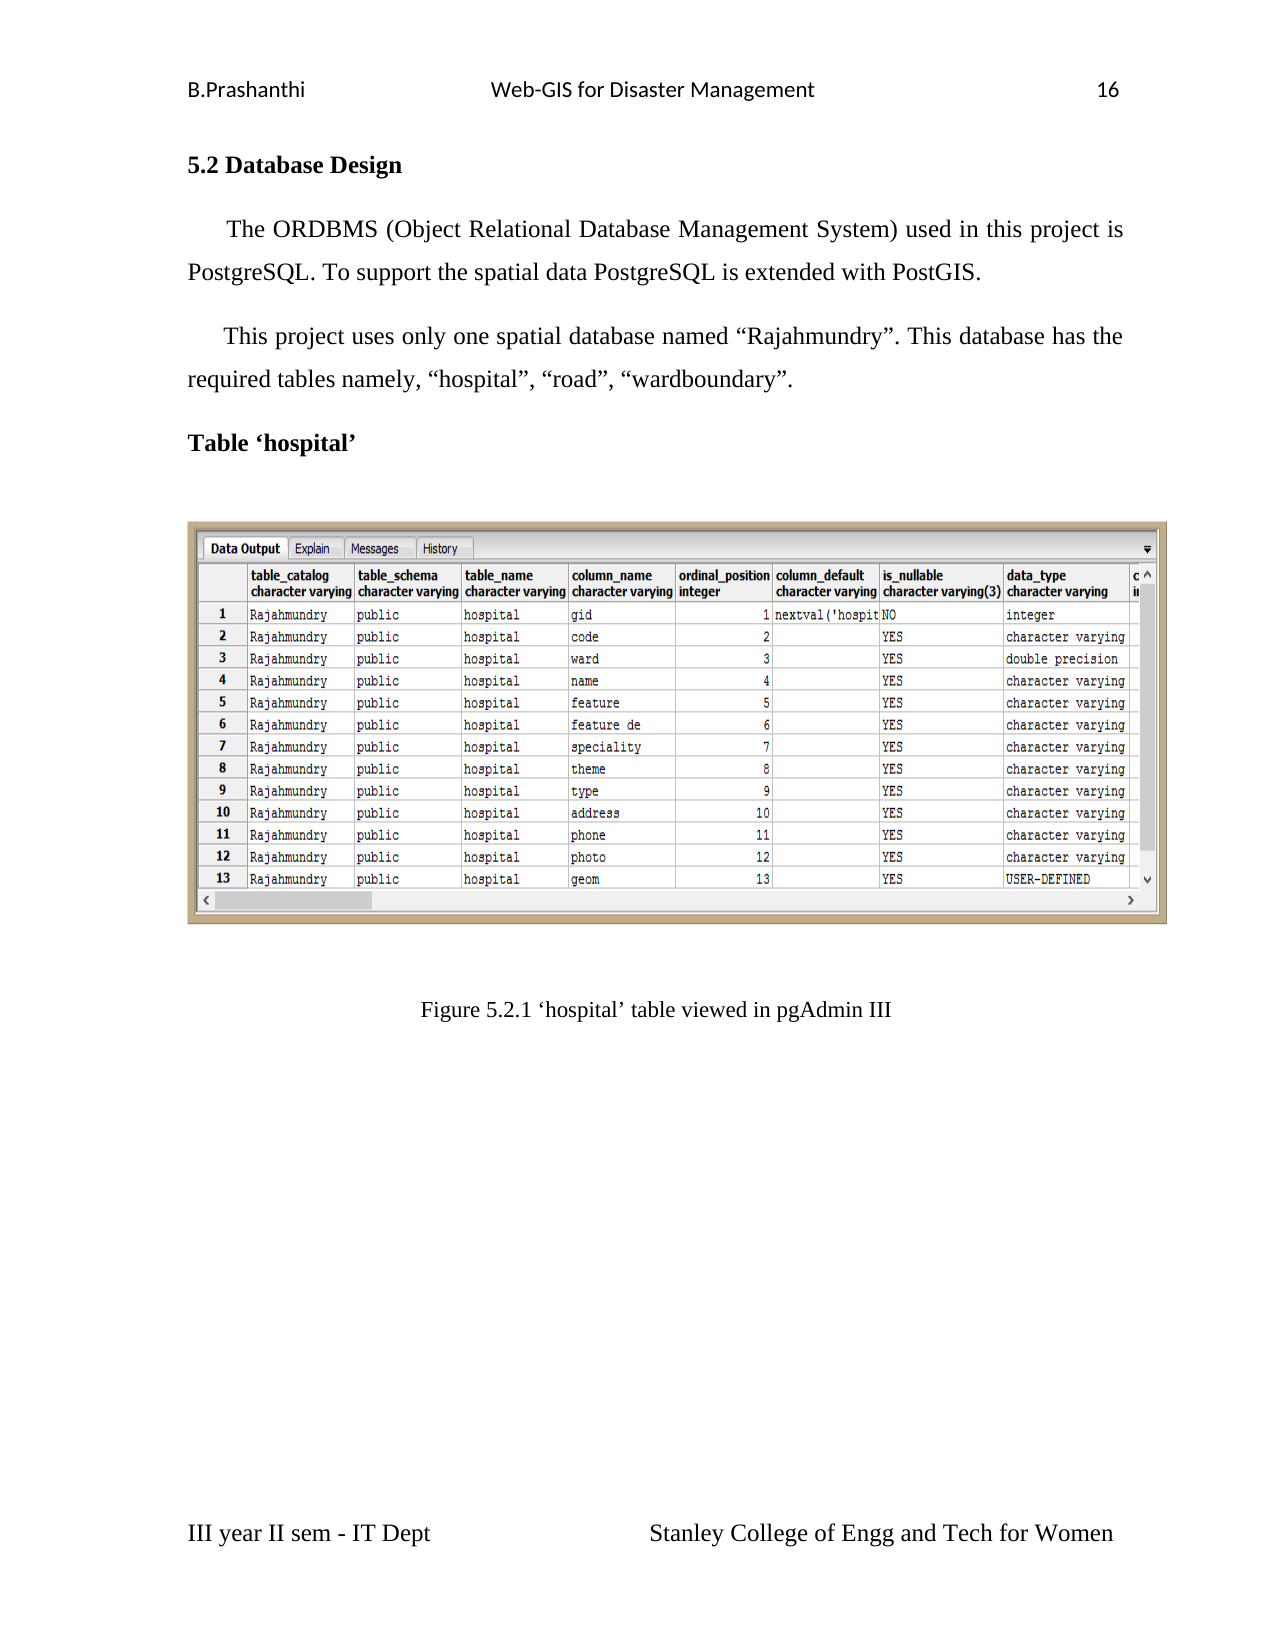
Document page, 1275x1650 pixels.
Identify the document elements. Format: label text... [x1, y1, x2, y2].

text Figure 5.2.1 ‘hospital’ table viewed in pgAdmin III [187, 996, 1125, 1022]
text 5.2 Database Design [187, 150, 1125, 179]
text The ORDBMS (Object Relational Database Management System) used in this project is PostgreSQL. To support the spatial data PostgreSQL is extended with PostGIS. [187, 214, 1125, 286]
picture [187, 492, 1168, 961]
text Table ‘hospital’ [187, 428, 1125, 457]
text This project uses only one spatial database named “Rajahmundry”. This database has the required tables namely, “hospital”, “road”, “wardboundary”. [187, 321, 1125, 393]
